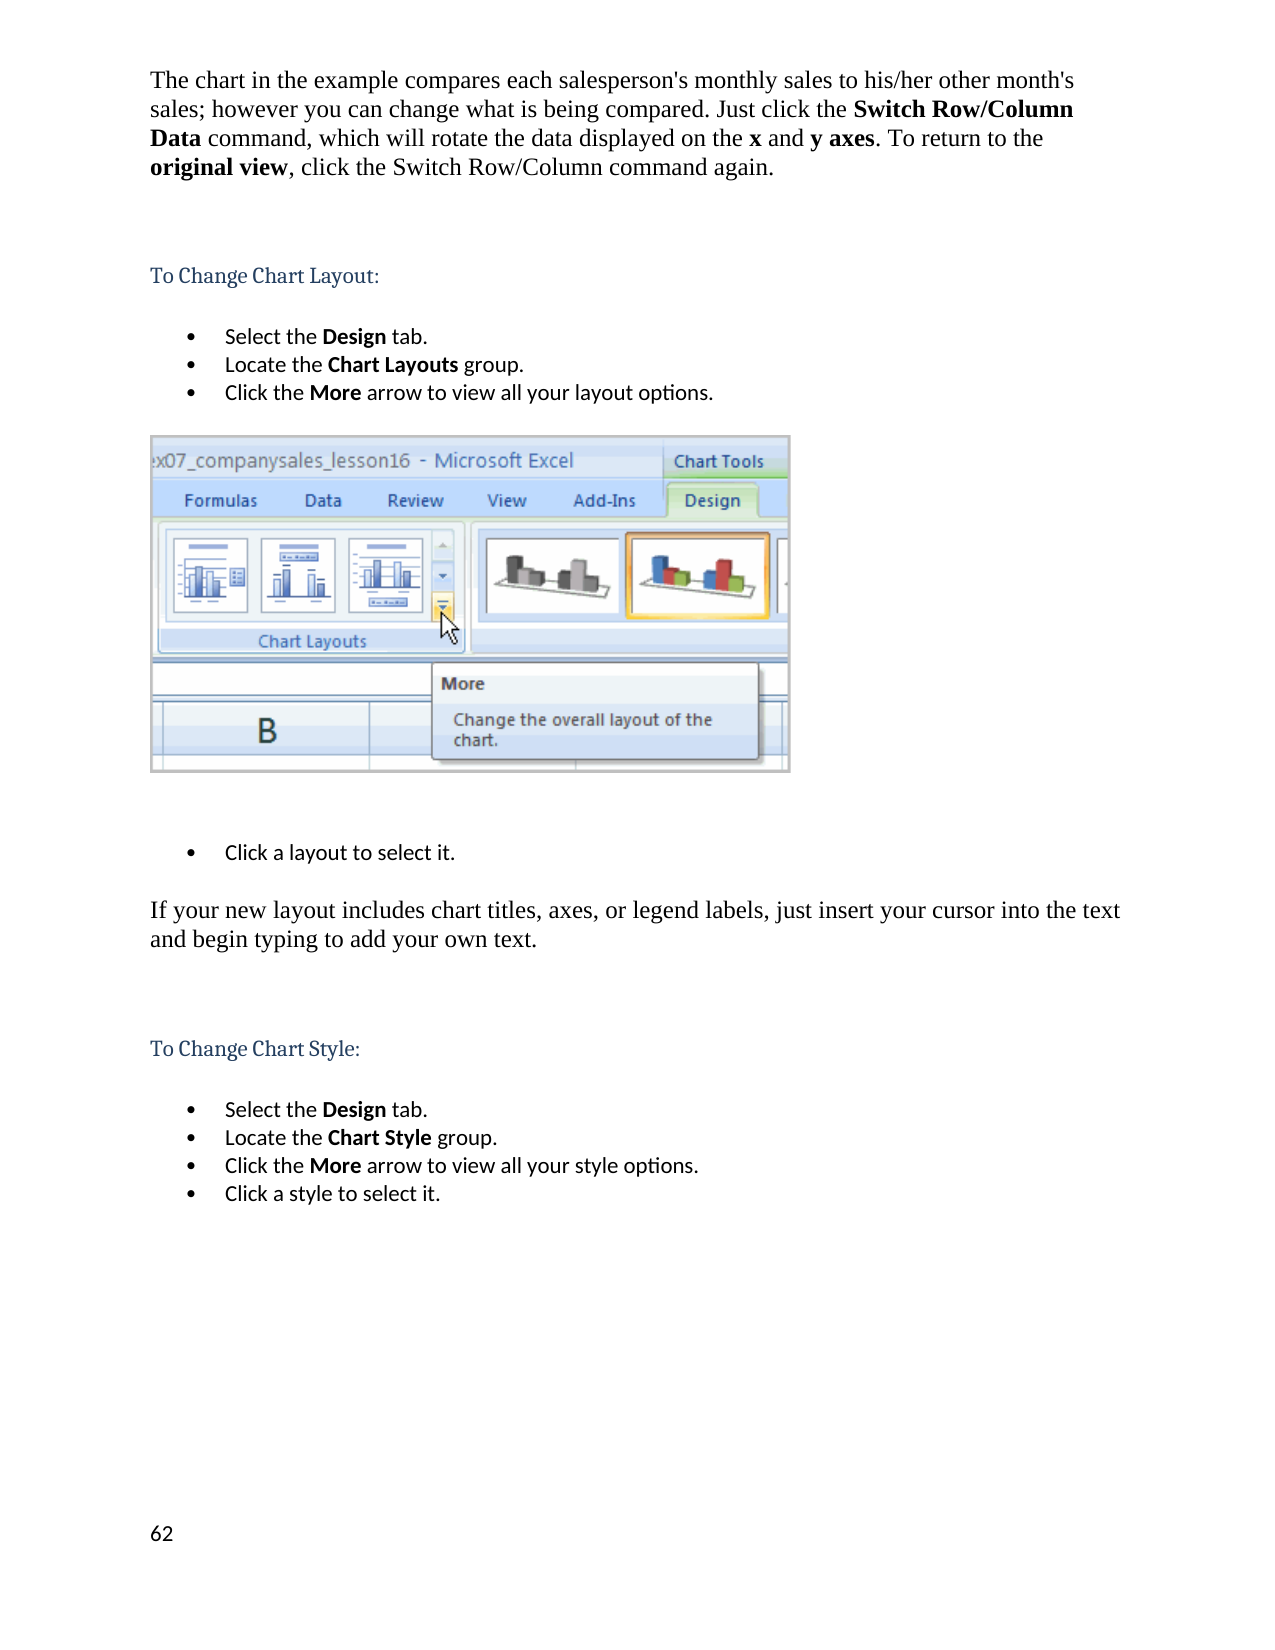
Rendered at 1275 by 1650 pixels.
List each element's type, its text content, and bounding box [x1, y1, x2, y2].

picture [150, 435, 791, 773]
list Click a style to select it. [187, 1179, 1125, 1207]
list Click a layout to select it. [187, 838, 1125, 866]
list Locate the Chart Layouts group. [187, 350, 1125, 378]
text The chart in the example compares each salesperson's monthly sales to his/her other month's sales; however you can change what is being compared. Just click the Switch Row/Column Data command, which will rotate the data displayed on the x and y axes. To return to the original view, click the Switch Row/Column command again. [150, 66, 1125, 181]
list Select the Design tab. [187, 1095, 1125, 1123]
subtitle To Change Chart Style: [150, 1035, 1125, 1062]
list Click the More arrow to view all your style options. [187, 1151, 1125, 1179]
subtitle To Change Chart Layout: [150, 263, 1125, 289]
list Click the More arrow to view all your layout options. [187, 378, 1125, 406]
list Locate the Chart Style group. [187, 1123, 1125, 1151]
list Select the Design tab. [187, 322, 1125, 350]
text If your new layout includes chart titles, axes, or legend labels, just insert your cursor into the text and begin typing to add your own text. [150, 896, 1125, 953]
